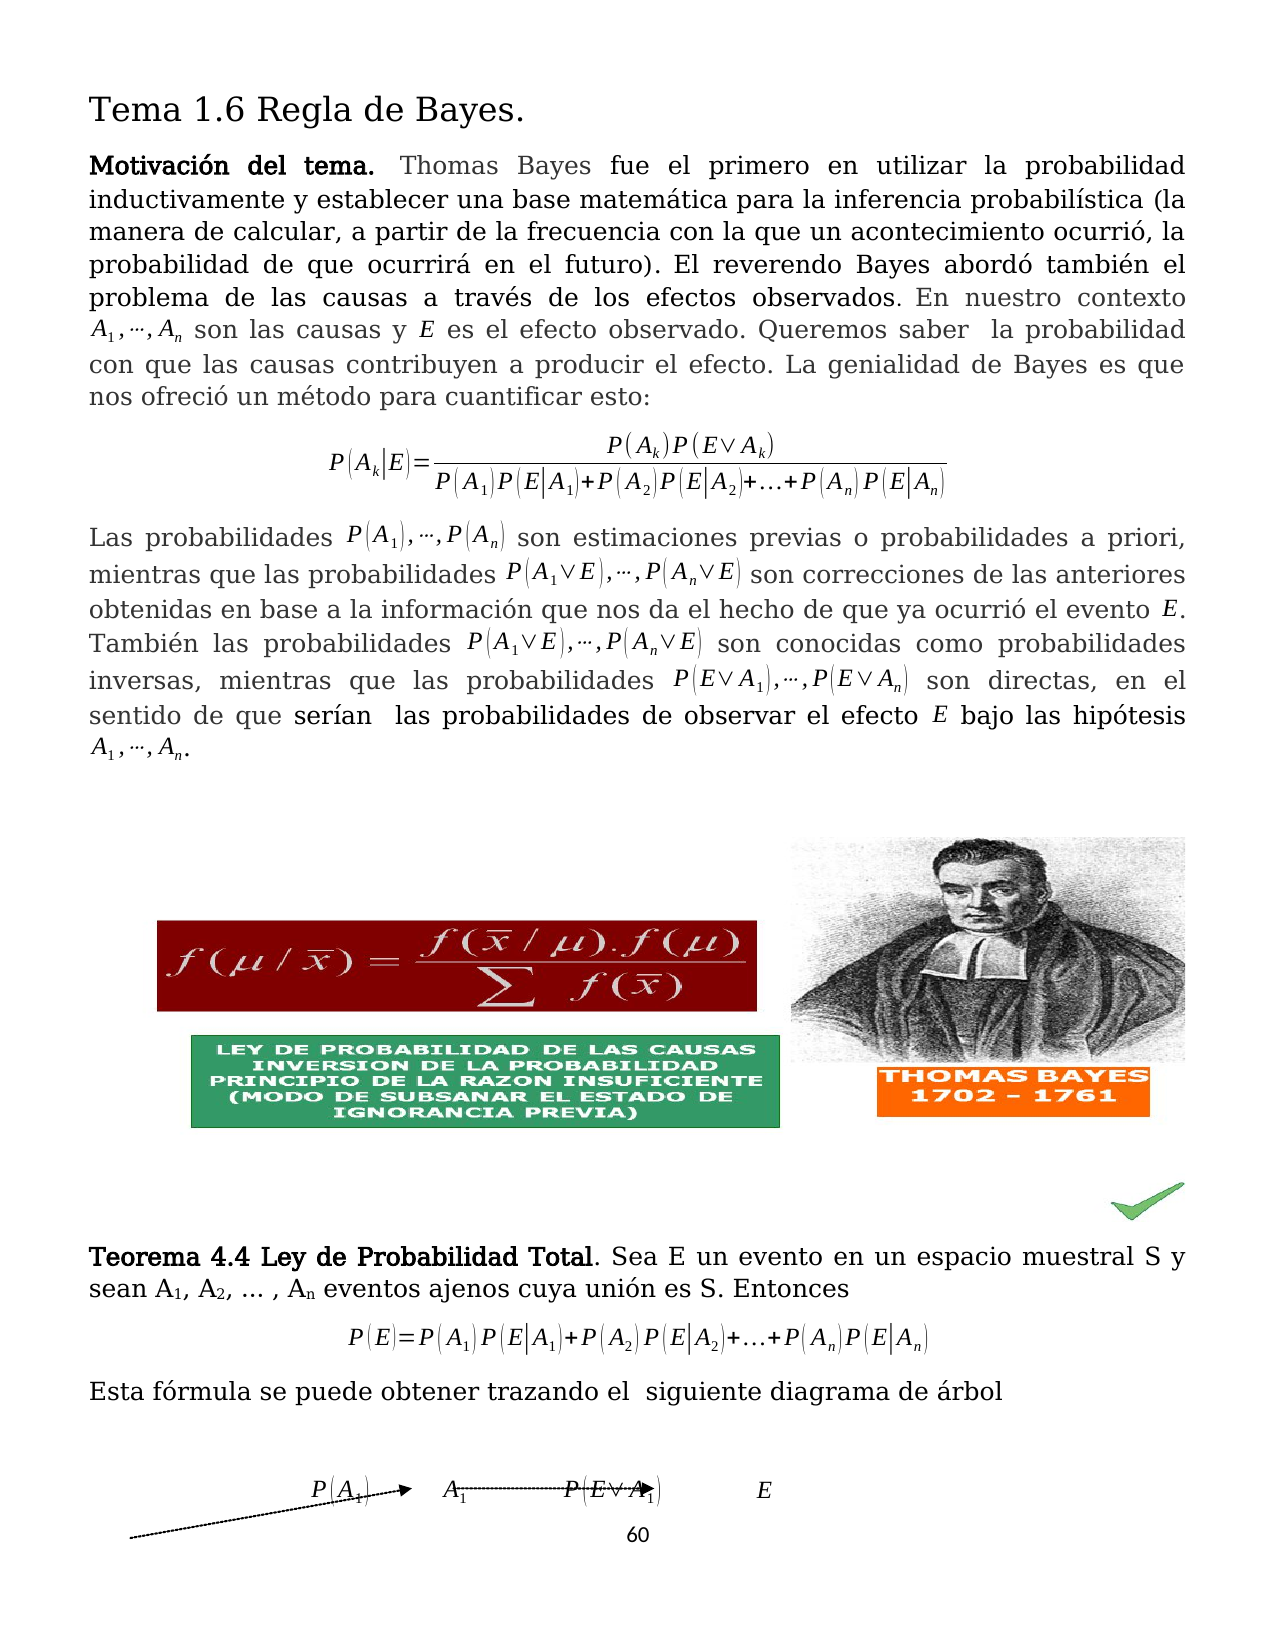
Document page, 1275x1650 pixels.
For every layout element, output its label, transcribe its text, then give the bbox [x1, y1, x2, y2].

text Esta fórmula se puede obtener trazando el siguiente diagrama de árbol [89, 1376, 1186, 1406]
picture [89, 783, 1186, 1222]
text Tema 1.6 Regla de Bayes. [89, 89, 1186, 129]
text Las probabilidades son estimaciones previas o probabilidades a priori, mientras que las probabilidades son correcciones de las anteriores obtenidas en base a la información que nos da el hecho de que ya ocurrió el evento . También las probabilidades son conocidas como probabilidades inversas, mientras que las probabilidades son directas, en el sentido de que serían las probabilidades de observar el efecto bajo las hipótesis . [89, 519, 1186, 764]
text Motivación del tema. Thomas Bayes fue el primero en utilizar la probabilidad inductivamente y establecer una base matemática para la inferencia probabilística (la manera de calcular, a partir de la frecuencia con la que un acontecimiento ocurrió, la probabilidad de que ocurrirá en el futuro). El reverendo Bayes abordó también el problema de las causas a través de los efectos observados. En nuestro contexto son las causas y es el efecto observado. Queremos saber la probabilidad con que las causas contribuyen a producir el efecto. La genialidad de Bayes es que nos ofreció un método para cuantificar esto: [89, 148, 1186, 349]
text Teorema 4.4 Ley de Probabilidad Total. Sea E un evento en un espacio muestral S y sean A1, A2, … , An eventos ajenos cuya unión es S. Entonces [89, 1241, 1186, 1303]
